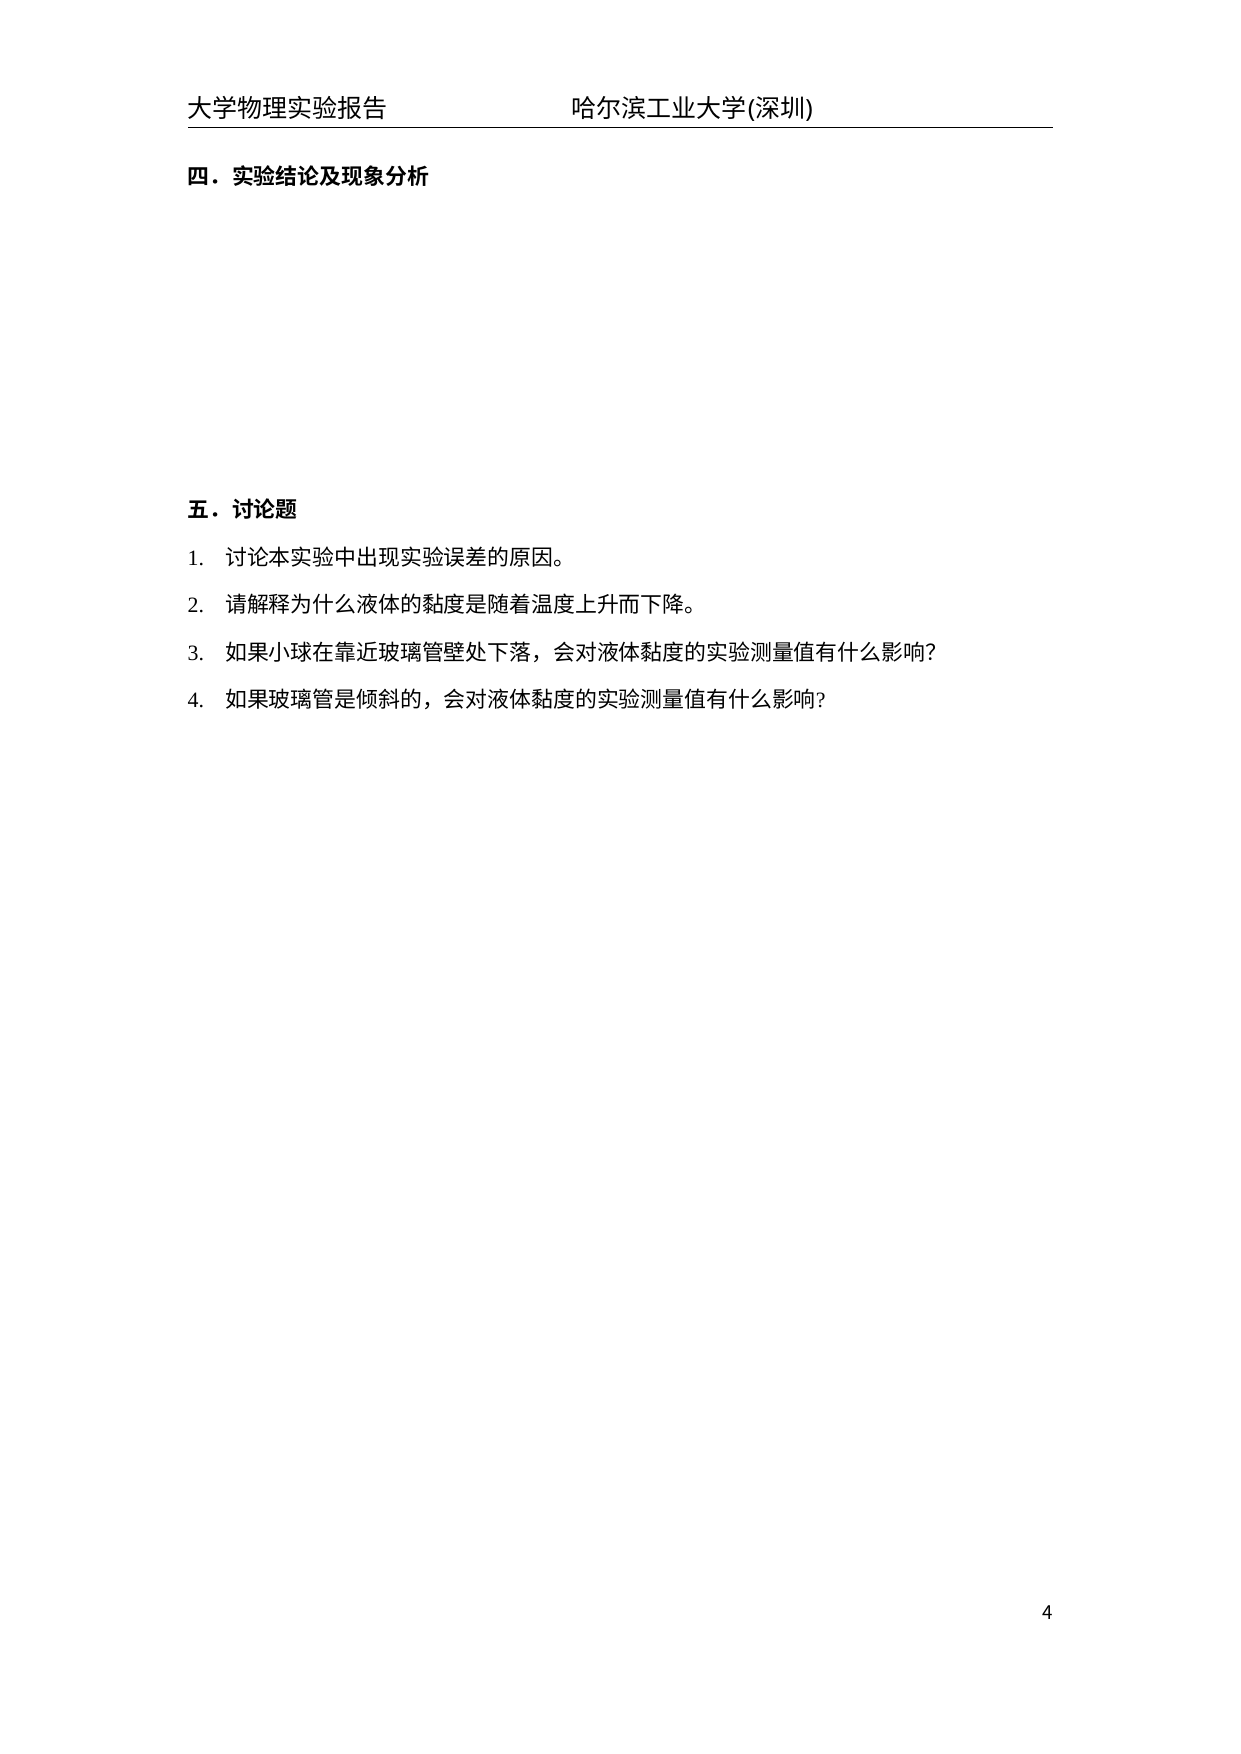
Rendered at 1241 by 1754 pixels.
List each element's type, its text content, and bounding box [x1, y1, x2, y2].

list 实验结论及现象分析 [187, 159, 1053, 191]
list 讨论题 [187, 492, 1053, 524]
list 如果小球在靠近玻璃管壁处下落，会对液体黏度的实验测量值有什么影响？ [187, 635, 1053, 667]
list 讨论本实验中出现实验误差的原因。 [187, 540, 1053, 572]
list 如果玻璃管是倾斜的，会对液体黏度的实验测量值有什么影响? [187, 682, 1053, 714]
list 请解释为什么液体的黏度是随着温度上升而下降。 [187, 587, 1053, 619]
